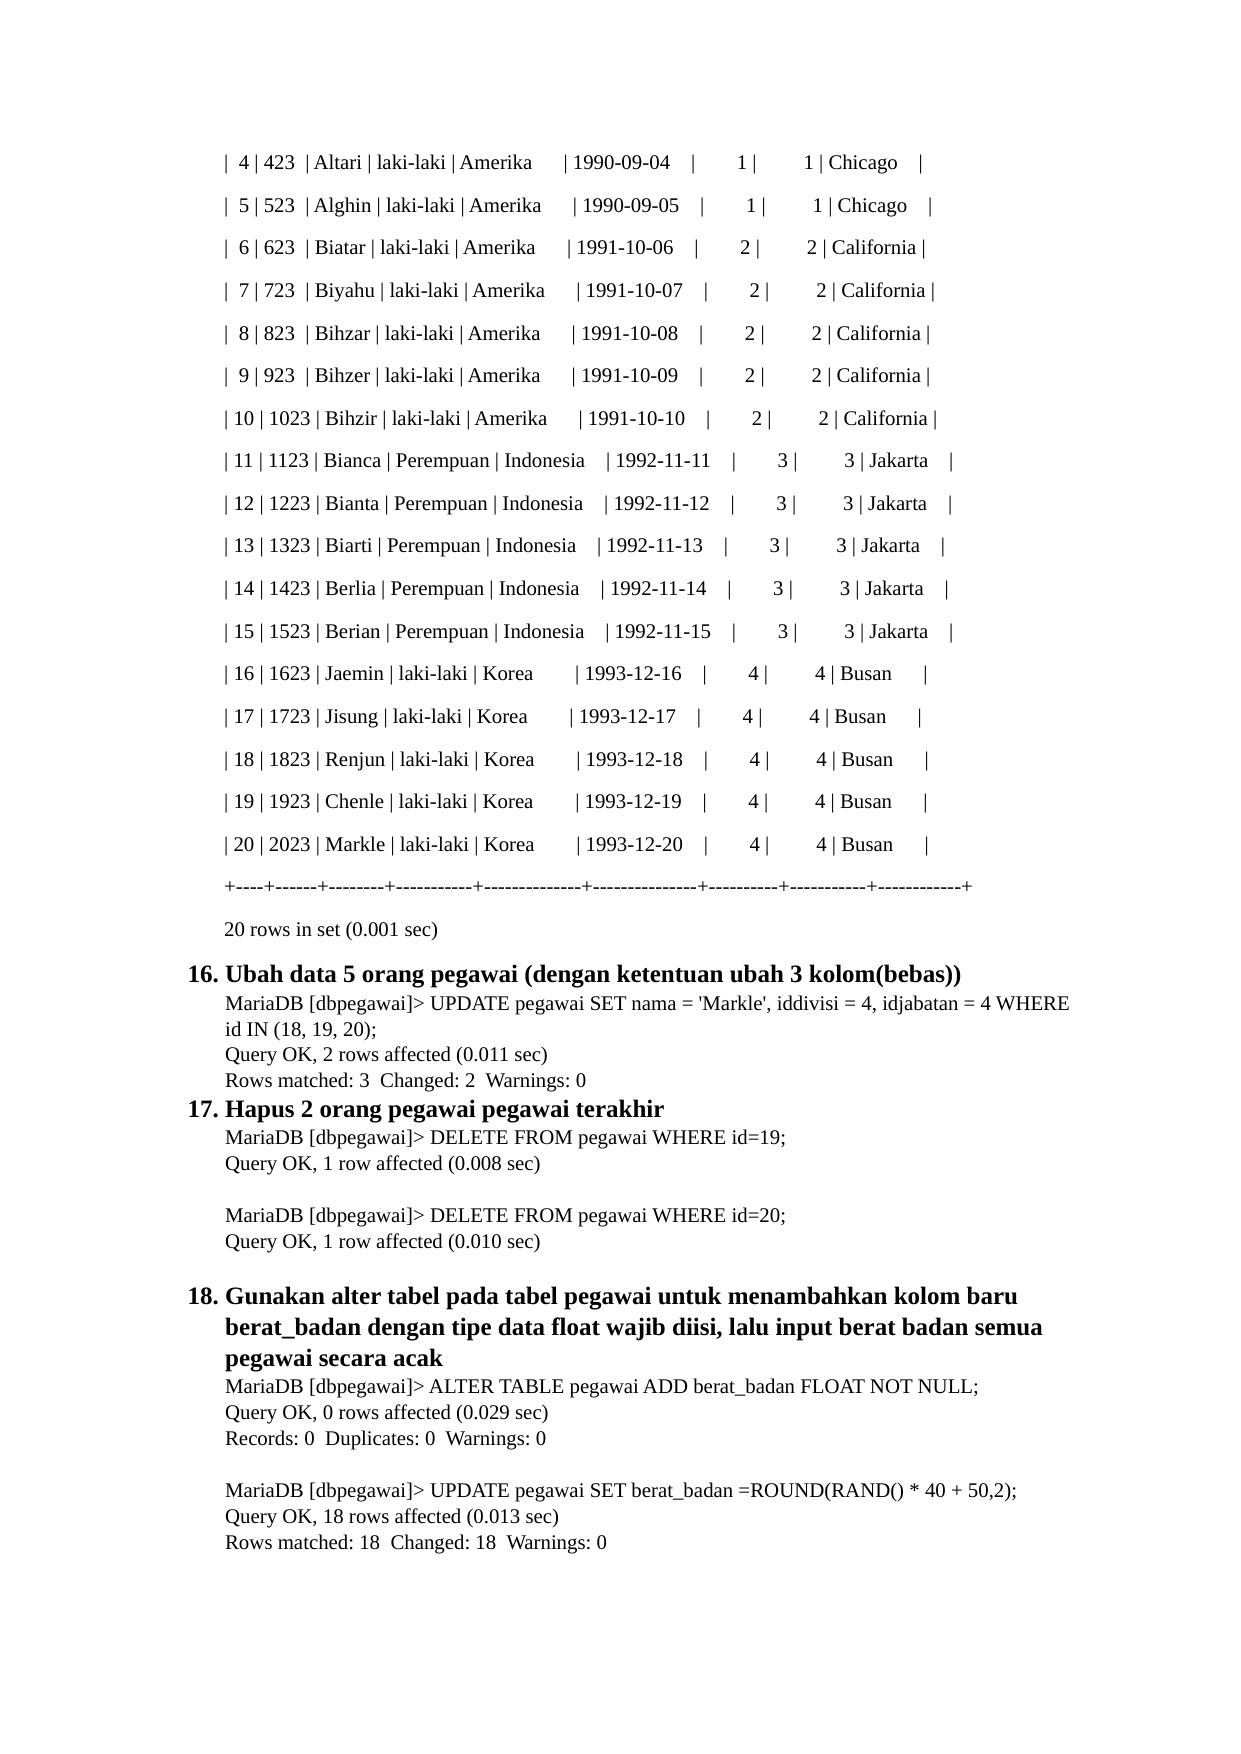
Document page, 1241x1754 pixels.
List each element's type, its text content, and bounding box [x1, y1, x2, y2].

list MariaDB [dbpegawai]> UPDATE pegawai SET nama = 'Markle', iddivisi = 4, idjabatan = 4 WHERE id IN (18, 19, 20); [225, 991, 1090, 1041]
list Ubah data 5 orang pegawai (dengan ketentuan ubah 3 kolom(bebas)) [187, 959, 1090, 988]
text | 10 | 1023 | Bihzir | laki-laki | Amerika | 1991-10-10 | 2 | 2 | California | [224, 406, 1090, 430]
list Hapus 2 orang pegawai pegawai terakhir [187, 1094, 1090, 1123]
list MariaDB [dbpegawai]> UPDATE pegawai SET berat_badan =ROUND(RAND() * 40 + 50,2); [225, 1478, 1090, 1502]
text | 4 | 423 | Altari | laki-laki | Amerika | 1990-09-04 | 1 | 1 | Chicago | [224, 150, 1090, 174]
text | 20 | 2023 | Markle | laki-laki | Korea | 1993-12-20 | 4 | 4 | Busan | [224, 832, 1090, 856]
text | 7 | 723 | Biyahu | laki-laki | Amerika | 1991-10-07 | 2 | 2 | California | [224, 278, 1090, 302]
text +----+------+--------+-----------+--------------+---------------+----------+-----------+------------+ [224, 874, 1090, 898]
text | 16 | 1623 | Jaemin | laki-laki | Korea | 1993-12-16 | 4 | 4 | Busan | [224, 661, 1090, 685]
text | 19 | 1923 | Chenle | laki-laki | Korea | 1993-12-19 | 4 | 4 | Busan | [224, 789, 1090, 813]
text | 8 | 823 | Bihzar | laki-laki | Amerika | 1991-10-08 | 2 | 2 | California | [224, 320, 1090, 344]
text | 11 | 1123 | Bianca | Perempuan | Indonesia | 1992-11-11 | 3 | 3 | Jakarta | [224, 448, 1090, 472]
text | 5 | 523 | Alghin | laki-laki | Amerika | 1990-09-05 | 1 | 1 | Chicago | [224, 193, 1090, 217]
list MariaDB [dbpegawai]> DELETE FROM pegawai WHERE id=19; [225, 1125, 1090, 1149]
text | 13 | 1323 | Biarti | Perempuan | Indonesia | 1992-11-13 | 3 | 3 | Jakarta | [224, 533, 1090, 557]
list Query OK, 2 rows affected (0.011 sec) [225, 1042, 1090, 1066]
text | 12 | 1223 | Bianta | Perempuan | Indonesia | 1992-11-12 | 3 | 3 | Jakarta | [224, 491, 1090, 515]
text | 17 | 1723 | Jisung | laki-laki | Korea | 1993-12-17 | 4 | 4 | Busan | [224, 704, 1090, 728]
list MariaDB [dbpegawai]> DELETE FROM pegawai WHERE id=20; [225, 1203, 1090, 1227]
text 20 rows in set (0.001 sec) [224, 917, 1090, 941]
list MariaDB [dbpegawai]> ALTER TABLE pegawai ADD berat_badan FLOAT NOT NULL; [225, 1374, 1090, 1398]
list Query OK, 1 row affected (0.010 sec) [225, 1229, 1090, 1253]
list Rows matched: 3 Changed: 2 Warnings: 0 [225, 1068, 1090, 1092]
list Rows matched: 18 Changed: 18 Warnings: 0 [225, 1530, 1090, 1554]
text | 18 | 1823 | Renjun | laki-laki | Korea | 1993-12-18 | 4 | 4 | Busan | [224, 746, 1090, 771]
text | 6 | 623 | Biatar | laki-laki | Amerika | 1991-10-06 | 2 | 2 | California | [224, 235, 1090, 259]
list Gunakan alter tabel pada tabel pegawai untuk menambahkan kolom baru berat_badan dengan tipe data float wajib diisi, lalu input berat badan semua pegawai secara acak [187, 1281, 1090, 1372]
text | 15 | 1523 | Berian | Perempuan | Indonesia | 1992-11-15 | 3 | 3 | Jakarta | [224, 619, 1090, 643]
text | 9 | 923 | Bihzer | laki-laki | Amerika | 1991-10-09 | 2 | 2 | California | [224, 363, 1090, 387]
list Query OK, 1 row affected (0.008 sec) [225, 1151, 1090, 1175]
list Query OK, 0 rows affected (0.029 sec) [225, 1400, 1090, 1424]
list Query OK, 18 rows affected (0.013 sec) [225, 1504, 1090, 1528]
list Records: 0 Duplicates: 0 Warnings: 0 [225, 1426, 1090, 1450]
text | 14 | 1423 | Berlia | Perempuan | Indonesia | 1992-11-14 | 3 | 3 | Jakarta | [224, 576, 1090, 600]
